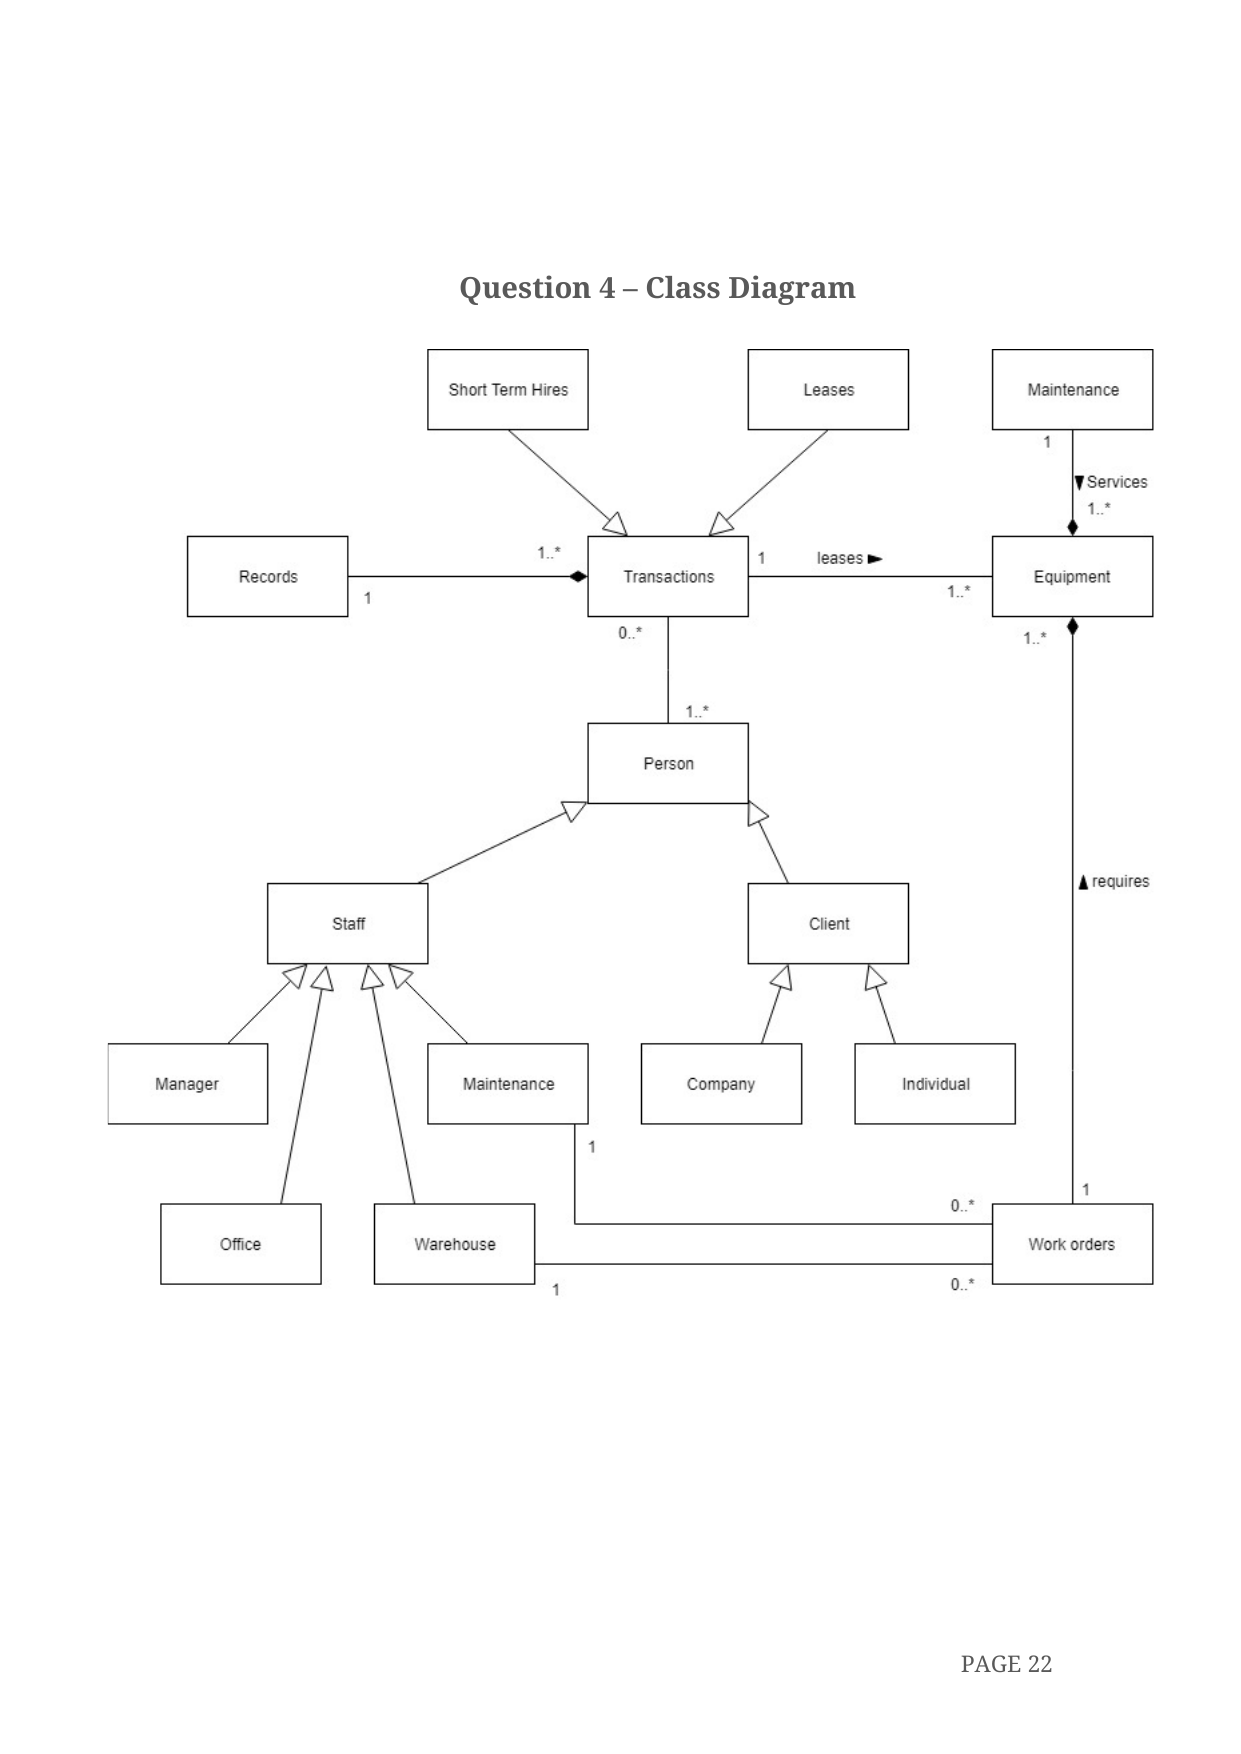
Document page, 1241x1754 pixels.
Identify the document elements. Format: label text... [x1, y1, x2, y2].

picture [107, 349, 1171, 1305]
list Question 4 – Class Diagram [262, 267, 1053, 307]
